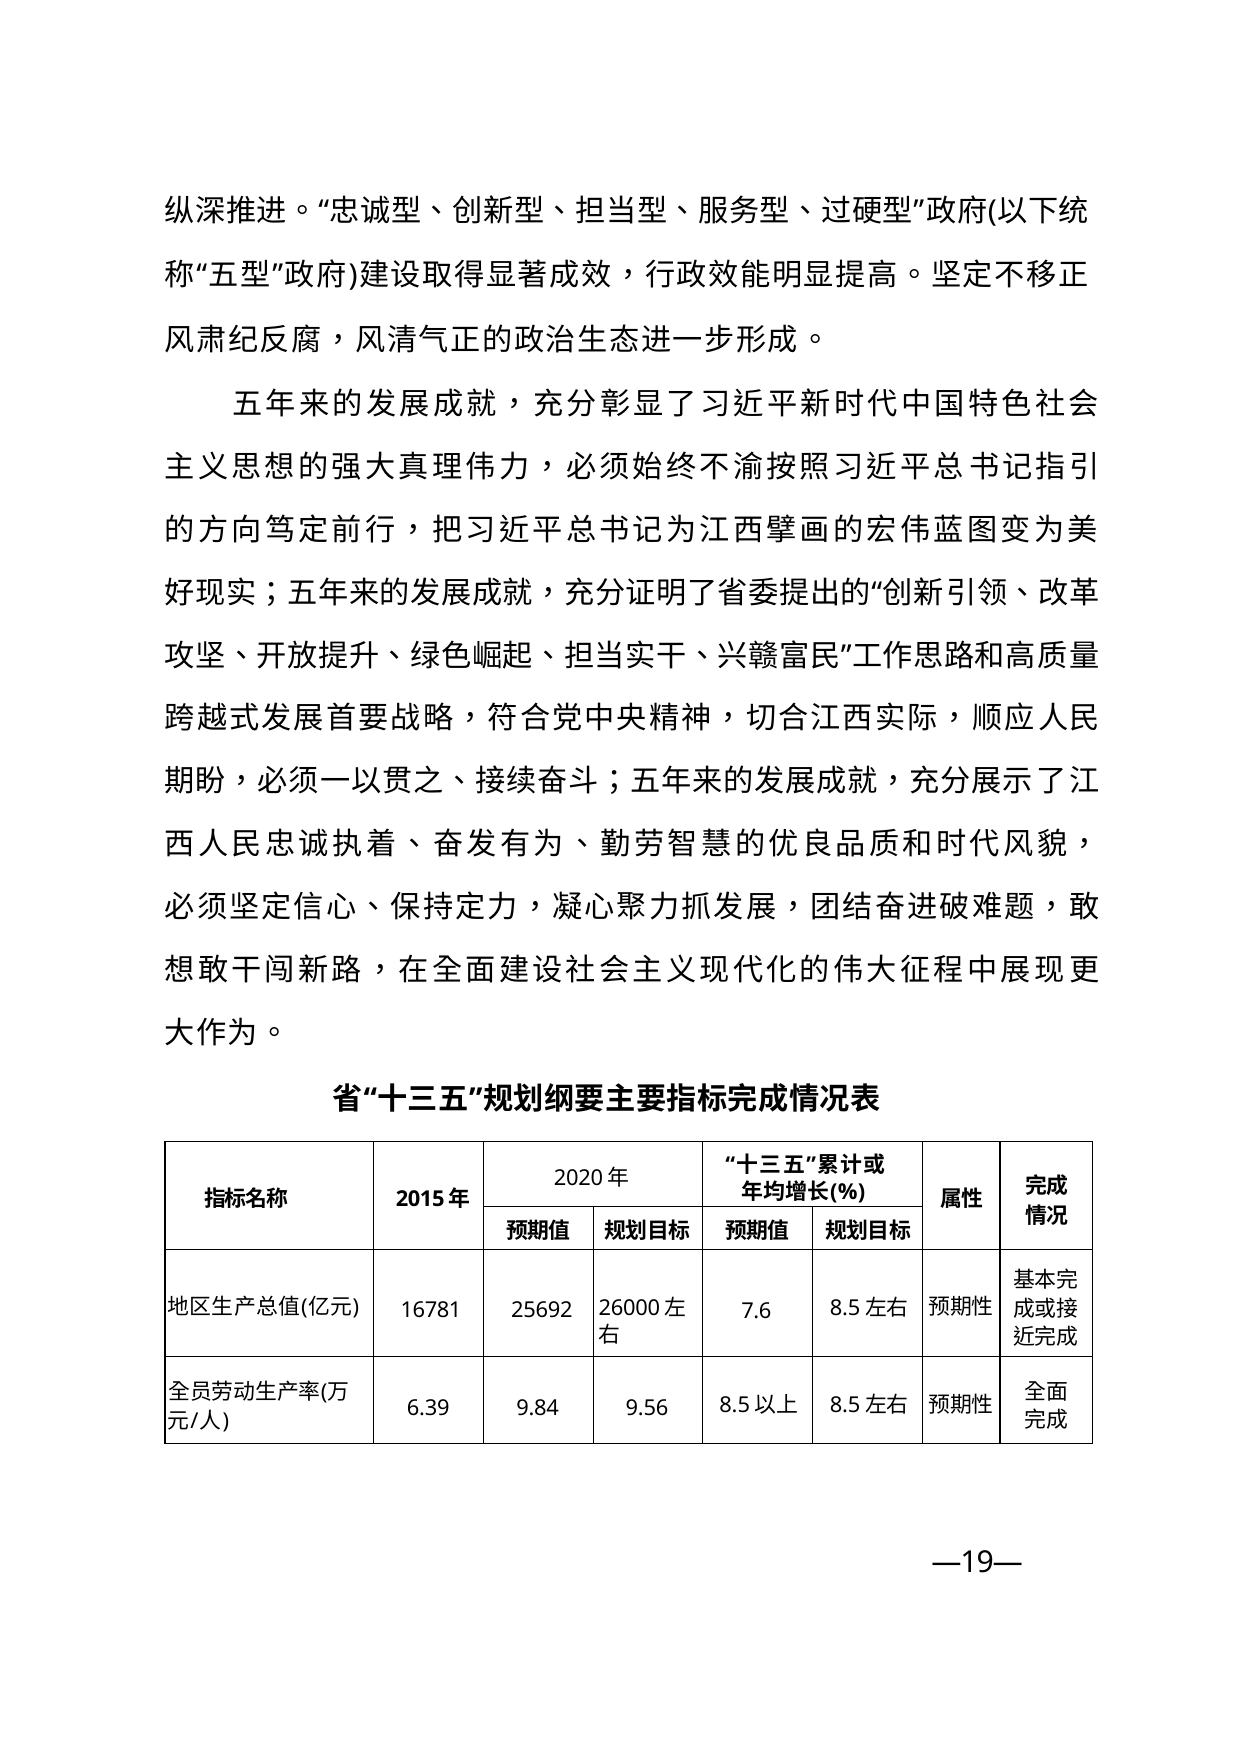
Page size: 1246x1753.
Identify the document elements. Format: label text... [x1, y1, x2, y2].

table_cell 8.5以上 [703, 1357, 812, 1443]
table_cell 预期值 [484, 1207, 593, 1248]
table_cell 16781 [374, 1250, 483, 1356]
table_header “十三五”累计或年均增长(%) [703, 1142, 922, 1206]
table_cell 6.39 [374, 1357, 483, 1443]
table_cell 8.5左右 [813, 1250, 922, 1356]
table_cell 全面 完成 [1001, 1357, 1092, 1443]
table_header 完成 情况 [1001, 1142, 1092, 1248]
table_cell 预期性 [923, 1250, 999, 1356]
table_cell 8.5左右 [813, 1357, 922, 1443]
table_header 属性 [923, 1142, 999, 1248]
table_cell 预期值 [703, 1207, 812, 1248]
table_cell 9.56 [594, 1357, 702, 1443]
text 五年来的发展成就，充分彰显了习近平新时代中国特色社会主义思想的强大真理伟力，必须始终不渝按照习近平总书记指引的方向笃定前行，把习近平总书记为江西擘画的宏伟蓝图变为美好现实；五年来的发展成就，充分证明了省委提出的“创新引领、改革攻坚、开放提升、绿色崛起、担当实干、兴赣富民”工作思路和高质量跨越式发展首要战略，符合党中央精神，切合江西实际，顺应人民期盼，必须一以贯之、接续奋斗；五年来的发展成就，充分展示了江西人民忠诚执着、奋发有为、勤劳智慧的优良品质和时代风貌，必须坚定信心、保持定力，凝心聚力抓发展，团结奋进破难题，敢想敢干闯新路，在全面建设社会主义现代化的伟大征程中展现更大作为。 [164, 382, 1099, 1052]
table_cell 9.84 [484, 1357, 593, 1443]
table_cell 25692 [484, 1250, 593, 1356]
table_cell 规划目标 [813, 1207, 922, 1248]
table_cell 基本完 成或接 近完成 [1001, 1250, 1092, 1356]
table_cell 7.6 [703, 1250, 812, 1356]
text 省“十三五”规划纲要主要指标完成情况表 [333, 1079, 1099, 1117]
table_cell 全员劳动生产率(万元/人) [166, 1357, 373, 1443]
table_cell 规划目标 [594, 1207, 702, 1248]
table_cell 地区生产总值(亿元) [166, 1250, 373, 1356]
table_cell 26000左右 [594, 1250, 702, 1356]
table_header 2015年 [374, 1142, 483, 1248]
table_cell 预期性 [923, 1357, 999, 1443]
text 纵深推进。“忠诚型、创新型、担当型、服务型、过硬型”政府(以下统称“五型”政府)建设取得显著成效，行政效能明显提高。坚定不移正风肃纪反腐，风清气正的政治生态进一步形成。 [164, 189, 1089, 359]
table_header 2020年 [484, 1142, 702, 1206]
table_header 指标名称 [166, 1142, 373, 1248]
